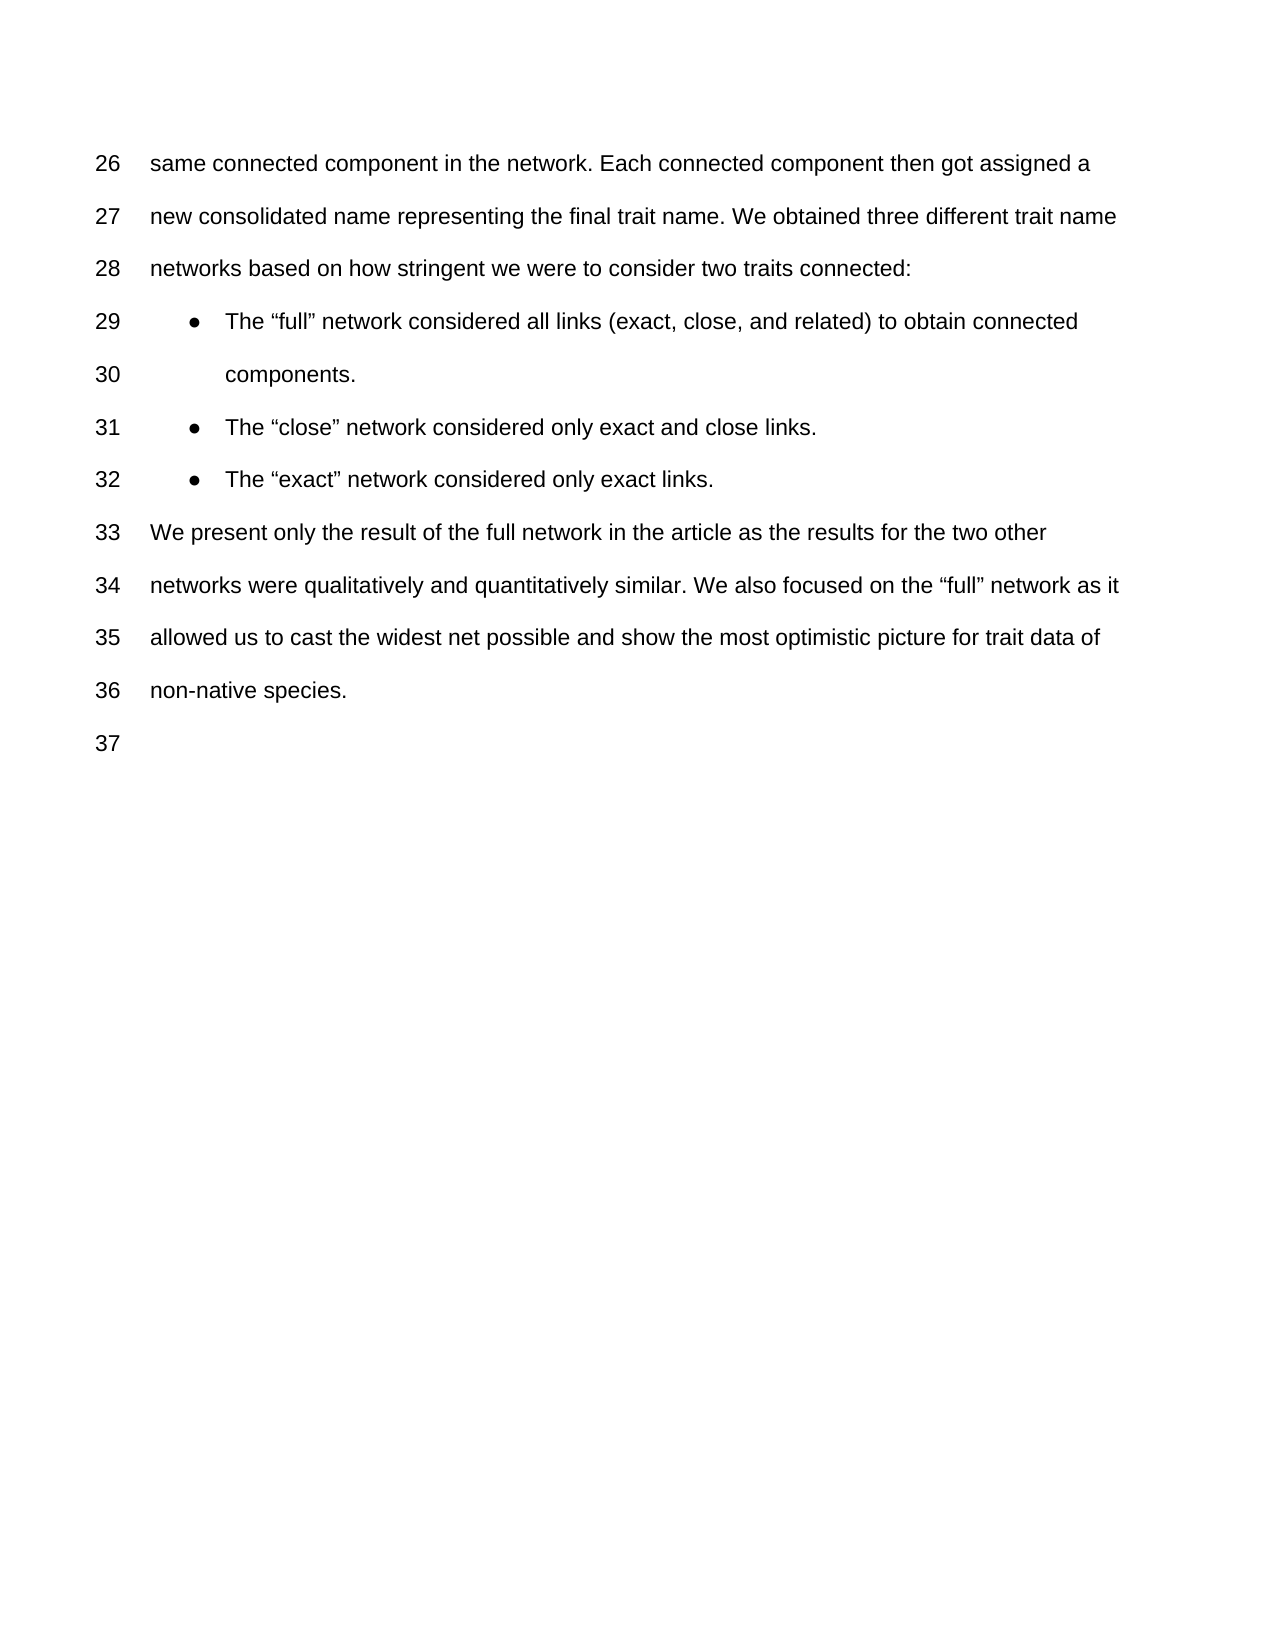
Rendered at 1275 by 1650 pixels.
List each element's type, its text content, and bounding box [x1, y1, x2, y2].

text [150, 150, 1125, 282]
list The “exact” network considered only exact links. [187, 466, 1125, 493]
text We present only the result of the full network in the article as the results for the two other networks were qualitatively and quantitatively similar. We also focused on the “full” network as it allowed us to cast the widest net possible and show the most optimistic picture for trait data of non-native species. [150, 519, 1125, 703]
list The “full” network considered all links (exact, close, and related) to obtain connected components. [187, 308, 1125, 387]
list The “close” network considered only exact and close links. [187, 413, 1125, 440]
